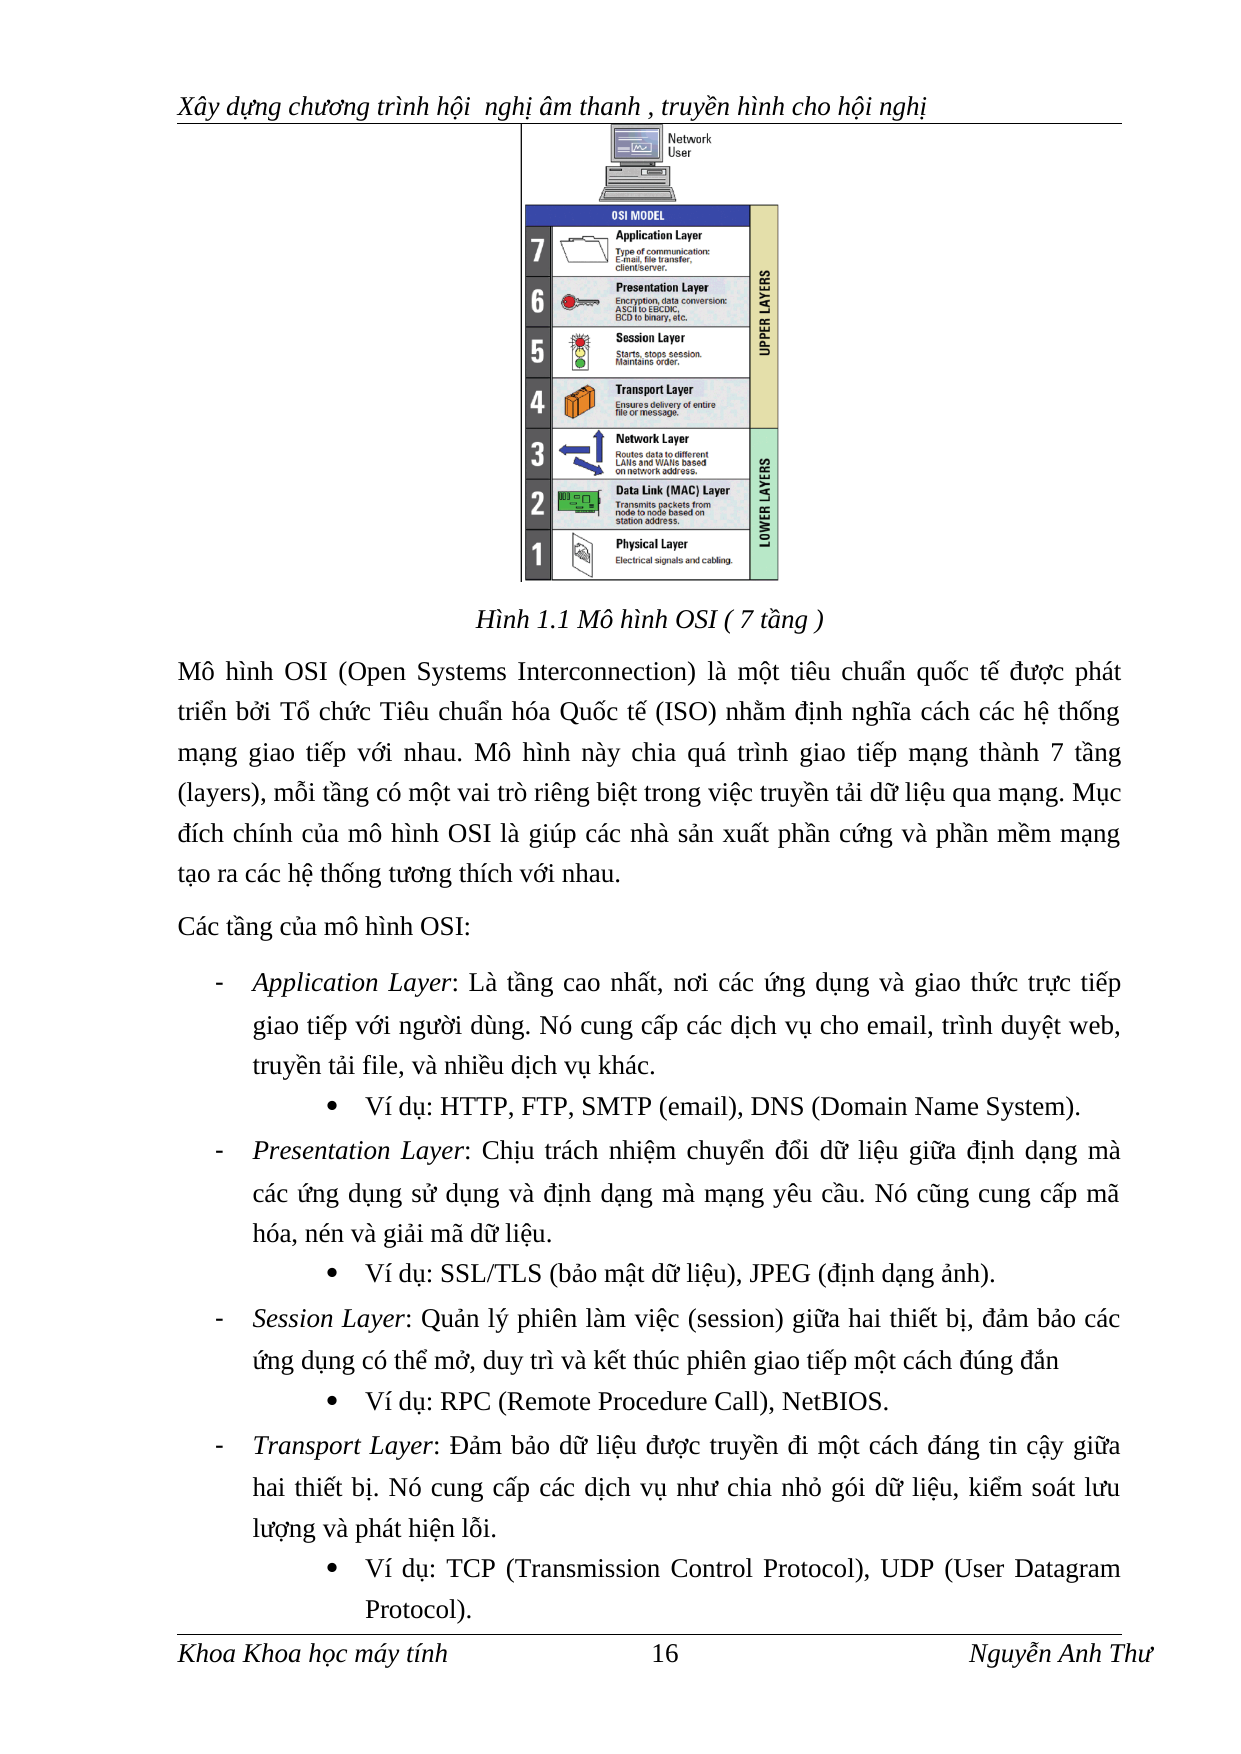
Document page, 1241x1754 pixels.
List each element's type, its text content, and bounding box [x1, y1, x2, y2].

list Ví dụ: TCP (Transmission Control Protocol), UDP (User Datagram Protocol). [327, 1552, 1122, 1624]
list Session Layer: Quản lý phiên làm việc (session) giữa hai thiết bị, đảm bảo các ứng dụng có thể mở, duy trì và kết thúc phiên giao tiếp một cách đúng đắn [215, 1298, 1122, 1375]
list Transport Layer: Đảm bảo dữ liệu được truyền đi một cách đáng tin cậy giữa hai thiết bị. Nó cung cấp các dịch vụ như chia nhỏ gói dữ liệu, kiểm soát lưu lượng và phát hiện lỗi. [215, 1425, 1122, 1543]
list Ví dụ: RPC (Remote Procedure Call), NetBIOS. [327, 1385, 1122, 1416]
text Mô hình OSI (Open Systems Interconnection) là một tiêu chuẩn quốc tế được phát triển bởi Tổ chức Tiêu chuẩn hóa Quốc tế (ISO) nhằm định nghĩa cách các hệ thống mạng giao tiếp với nhau. Mô hình này chia quá trình giao tiếp mạng thành 7 tầng (layers), mỗi tầng có một vai trò riêng biệt trong việc truyền tải dữ liệu qua mạng. Mục đích chính của mô hình OSI là giúp các nhà sản xuất phần cứng và phần mềm mạng tạo ra các hệ thống tương thích với nhau. [177, 655, 1122, 888]
list Ví dụ: SSL/TLS (bảo mật dữ liệu), JPEG (định dạng ảnh). [327, 1257, 1122, 1289]
list Presentation Layer: Chịu trách nhiệm chuyển đổi dữ liệu giữa định dạng mà các ứng dụng sử dụng và định dạng mà mạng yêu cầu. Nó cũng cung cấp mã hóa, nén và giải mã dữ liệu. [215, 1131, 1122, 1248]
picture [520, 124, 779, 582]
list Ví dụ: HTTP, FTP, SMTP (email), DNS (Domain Name System). [327, 1090, 1122, 1121]
list Application Layer: Là tầng cao nhất, nơi các ứng dụng và giao thức trực tiếp giao tiếp với người dùng. Nó cung cấp các dịch vụ cho email, trình duyệt web, truyền tải file, và nhiều dịch vụ khác. [215, 963, 1122, 1081]
text Các tầng của mô hình OSI: [177, 910, 1122, 941]
